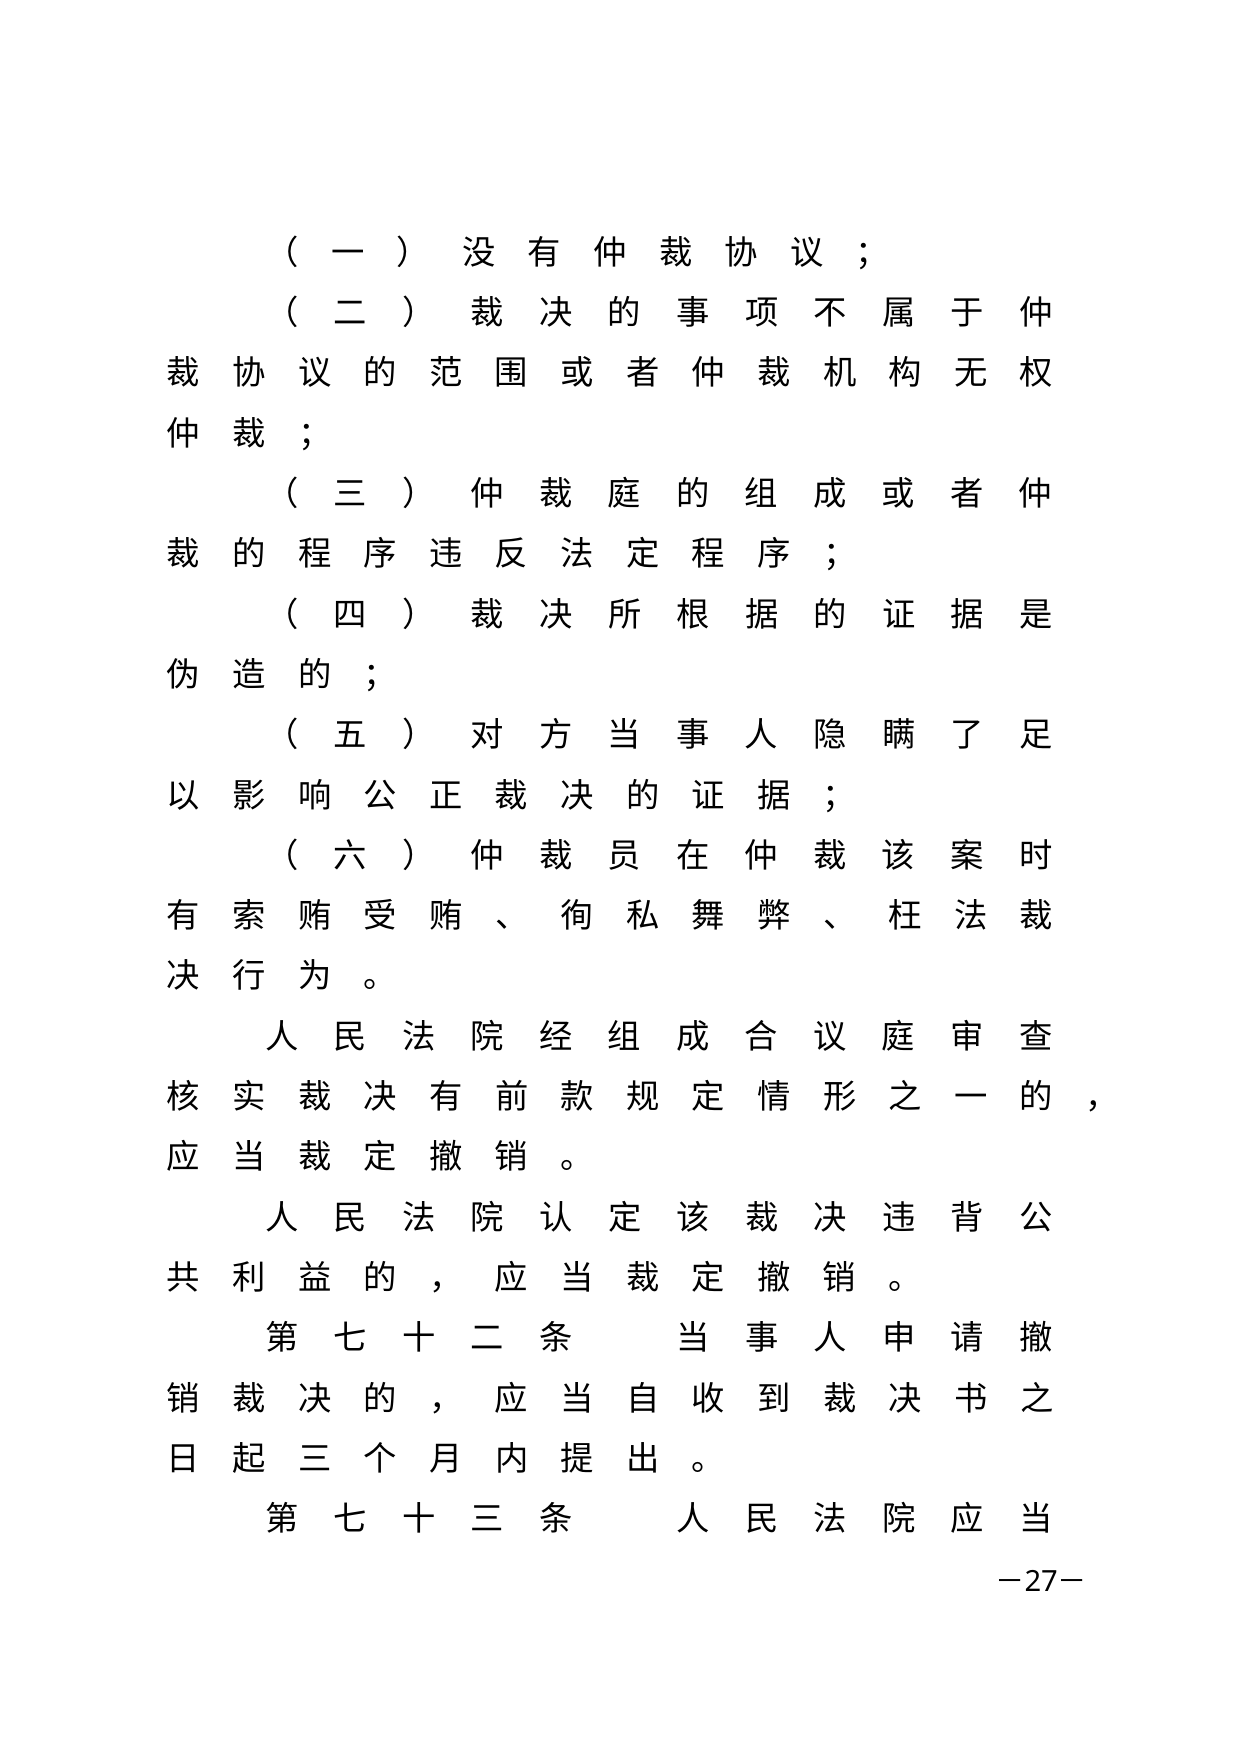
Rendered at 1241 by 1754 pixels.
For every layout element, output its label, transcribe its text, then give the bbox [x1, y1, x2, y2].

text （二）裁决的事项不属于仲裁协议的范围或者仲裁机构无权仲裁； [167, 280, 1085, 461]
text 第七十二条 当事人申请撤销裁决的，应当自收到裁决书之日起三个月内提出。 [167, 1305, 1085, 1486]
text 人民法院认定该裁决违背公共利益的，应当裁定撤销。 [167, 1184, 1085, 1305]
text （三）仲裁庭的组成或者仲裁的程序违反法定程序； [167, 461, 1085, 581]
text （四）裁决所根据的证据是伪造的； [167, 581, 1085, 702]
text （六）仲裁员在仲裁该案时有索贿受贿、徇私舞弊、枉法裁决行为。 [167, 823, 1085, 1003]
text （五）对方当事人隐瞒了足以影响公正裁决的证据； [167, 702, 1085, 823]
text （一）没有仲裁协议； [167, 219, 1085, 280]
text 人民法院经组成合议庭审查核实裁决有前款规定情形之一的，应当裁定撤销。 [167, 1003, 1085, 1184]
text 第七十三条 人民法院应当在受理撤销裁决申请之日起两个月内作出撤销裁决或者驳回申请的裁定。 [167, 1486, 1085, 1546]
